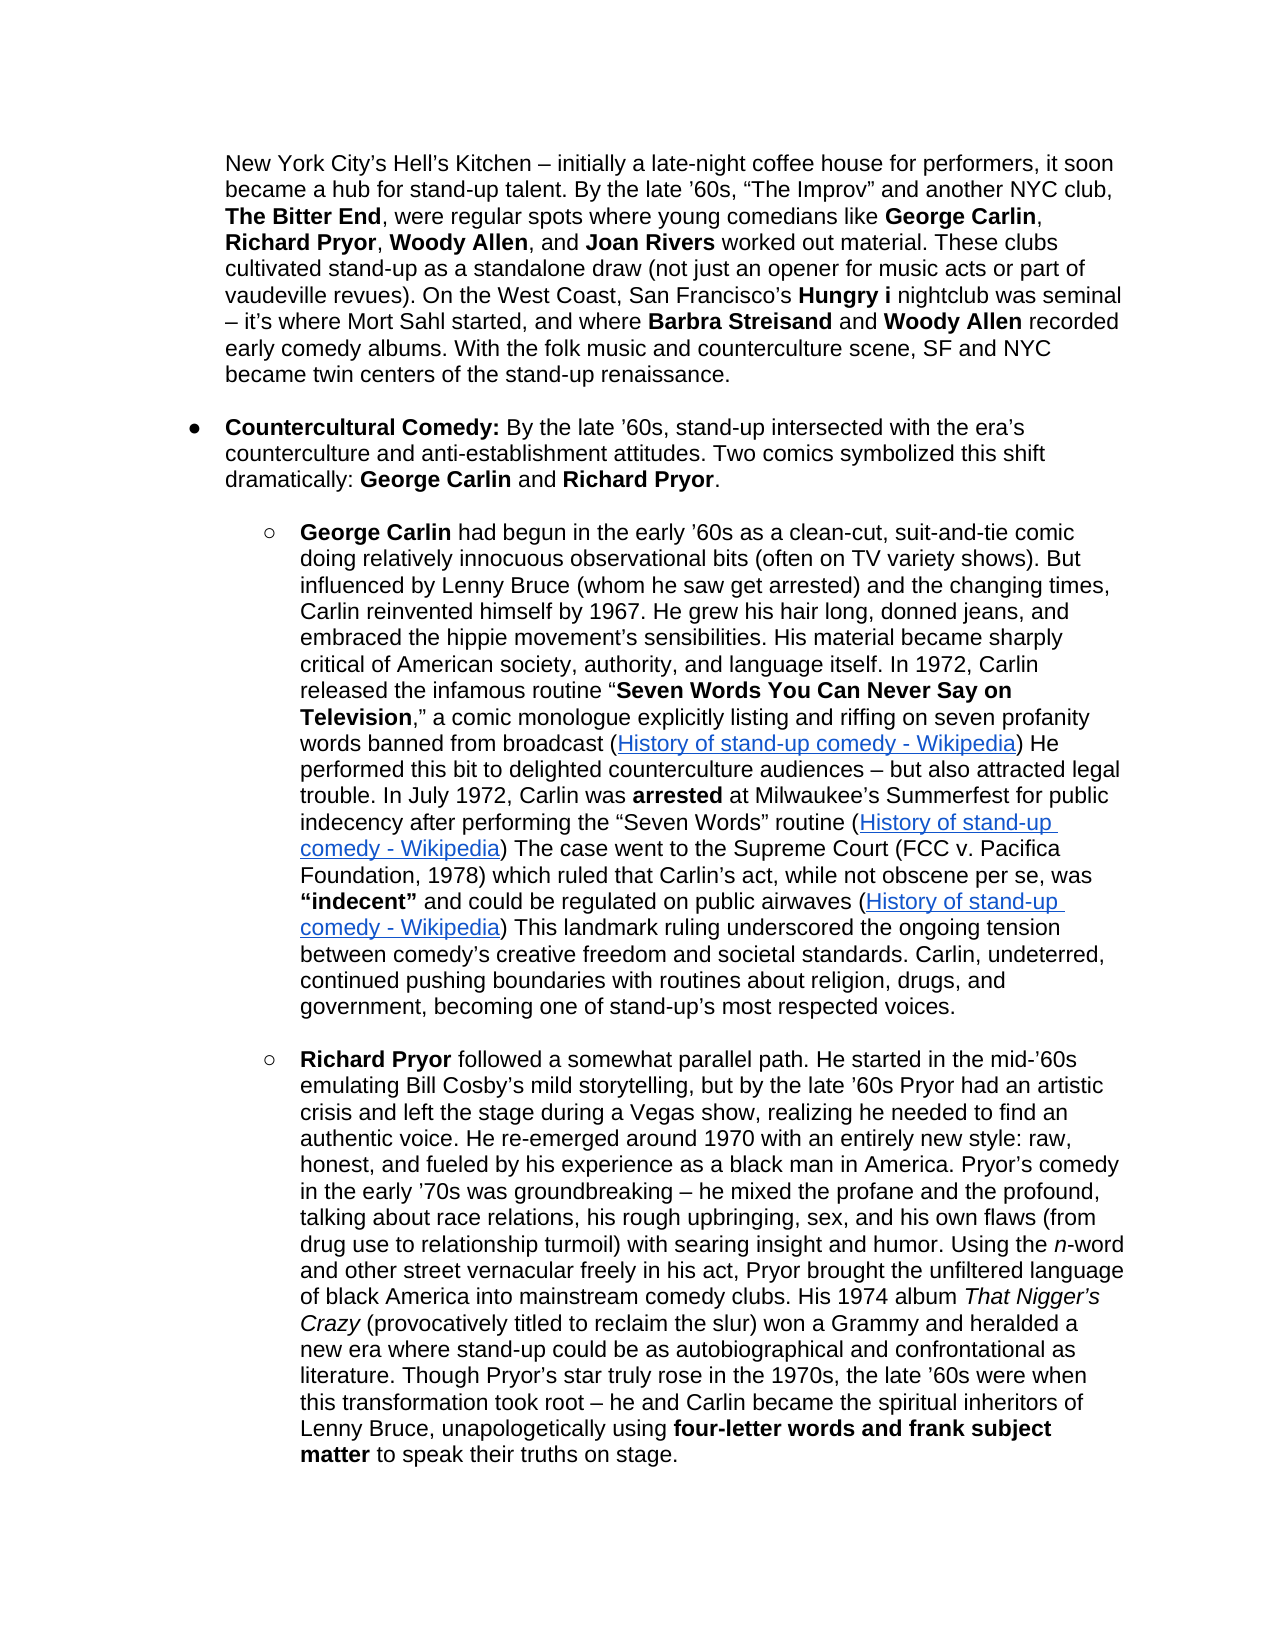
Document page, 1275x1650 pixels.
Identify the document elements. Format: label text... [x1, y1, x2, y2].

list George Carlin had begun in the early ’60s as a clean-cut, suit-and-tie comic doing relatively innocuous observational bits (often on TV variety shows). But influenced by Lenny Bruce (whom he saw get arrested) and the changing times, Carlin reinvented himself by 1967. He grew his hair long, donned jeans, and embraced the hippie movement’s sensibilities. His material became sharply critical of American society, authority, and language itself. In 1972, Carlin released the infamous routine “Seven Words You Can Never Say on Television,” a comic monologue explicitly listing and riffing on seven profanity words banned from broadcast (History of stand-up comedy - Wikipedia) He performed this bit to delighted counterculture audiences – but also attracted legal trouble. In July 1972, Carlin was arrested at Milwaukee’s Summerfest for public indecency after performing the “Seven Words” routine (History of stand-up comedy - Wikipedia) The case went to the Supreme Court (FCC v. Pacifica Foundation, 1978) which ruled that Carlin’s act, while not obscene per se, was “indecent” and could be regulated on public airwaves (History of stand-up comedy - Wikipedia) This landmark ruling underscored the ongoing tension between comedy’s creative freedom and societal standards. Carlin, undeterred, continued pushing boundaries with routines about religion, drugs, and government, becoming one of stand-up’s most respected voices. [262, 519, 1125, 1046]
list Countercultural Comedy: By the late ’60s, stand-up intersected with the era’s counterculture and anti-establishment attitudes. Two comics symbolized this shift dramatically: George Carlin and Richard Pryor. [187, 413, 1125, 519]
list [187, 150, 1125, 413]
list Richard Pryor followed a somewhat parallel path. He started in the mid-’60s emulating Bill Cosby’s mild storytelling, but by the late ’60s Pryor had an artistic crisis and left the stage during a Vegas show, realizing he needed to find an authentic voice. He re-emerged around 1970 with an entirely new style: raw, honest, and fueled by his experience as a black man in America. Pryor’s comedy in the early ’70s was groundbreaking – he mixed the profane and the profound, talking about race relations, his rough upbringing, sex, and his own flaws (from drug use to relationship turmoil) with searing insight and humor. Using the n-word and other street vernacular freely in his act, Pryor brought the unfiltered language of black America into mainstream comedy clubs. His 1974 album That Nigger’s Crazy (provocatively titled to reclaim the slur) won a Grammy and heralded a new era where stand-up could be as autobiographical and confrontational as literature. Though Pryor’s star truly rose in the 1970s, the late ’60s were when this transformation took root – he and Carlin became the spiritual inheritors of Lenny Bruce, unapologetically using four-letter words and frank subject matter to speak their truths on stage. [262, 1046, 1125, 1494]
